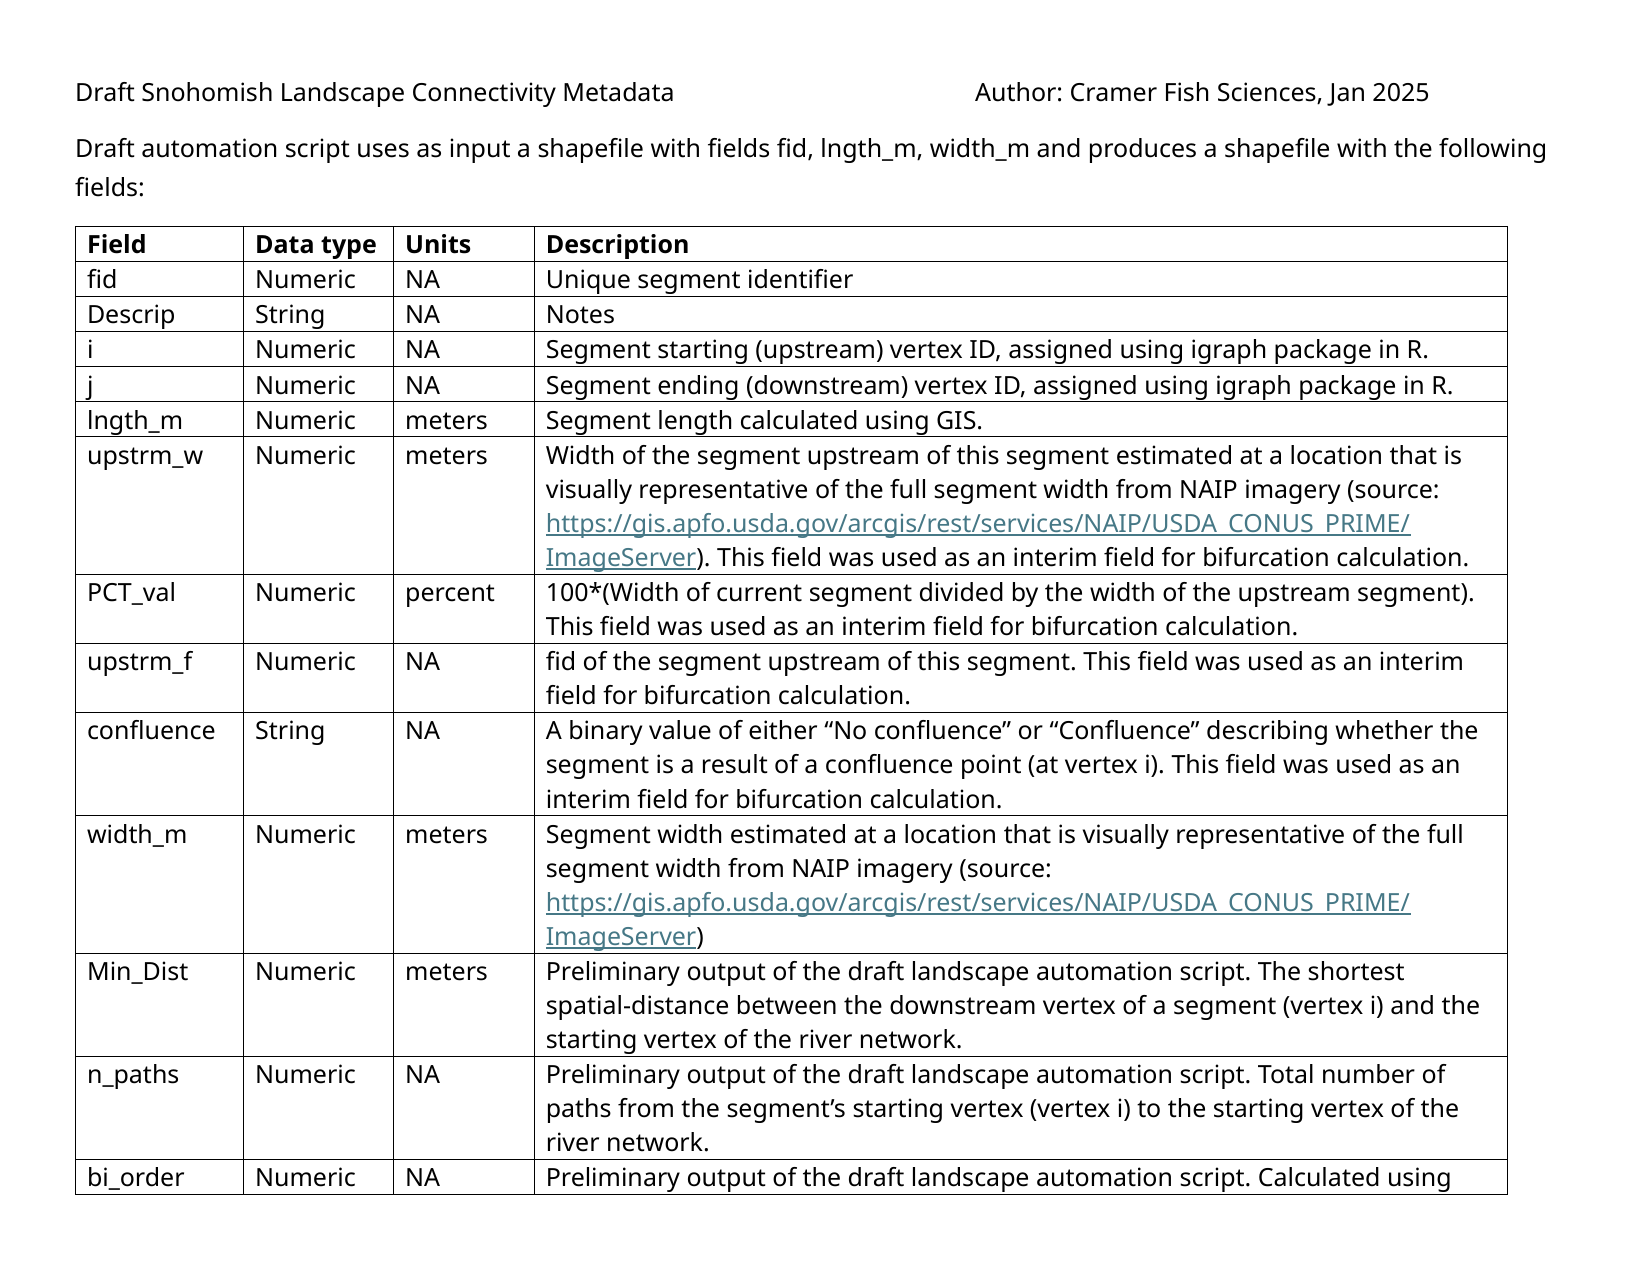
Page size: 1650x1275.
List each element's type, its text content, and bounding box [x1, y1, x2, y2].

table_cell Notes [535, 297, 1507, 331]
table_cell Numeric [244, 437, 393, 574]
table_cell PCT_val [76, 575, 243, 643]
table_cell Preliminary output of the draft landscape automation script. The shortest spatial-distance between the downstream vertex of a segment (vertex i) and the starting vertex of the river network. [535, 954, 1507, 1056]
table_cell width_m [76, 816, 243, 953]
table_header Units [394, 227, 534, 261]
table_cell Numeric [244, 262, 393, 296]
table_cell fid [76, 262, 243, 296]
table_cell upstrm_w [76, 437, 243, 574]
table_cell meters [394, 402, 534, 436]
table_cell percent [394, 575, 534, 643]
table_cell bi_order [76, 1160, 243, 1194]
table_cell Numeric [244, 367, 393, 401]
table_cell NA [394, 297, 534, 331]
table_cell NA [394, 644, 534, 712]
table_cell Width of the segment upstream of this segment estimated at a location that is visually representative of the full segment width from NAIP imagery (source: https://gis.apfo.usda.gov/arcgis/rest/services/NAIP/USDA_CONUS_PRIME/ImageServer). This field was used as an interim field for bifurcation calculation. [535, 437, 1507, 574]
text Draft Snohomish Landscape Connectivity Metadata Author: Cramer Fish Sciences, Jan 2025 [75, 75, 1575, 109]
table_cell String [244, 713, 393, 815]
table_header Field [76, 227, 243, 261]
table_cell Segment length calculated using GIS. [535, 402, 1507, 436]
table_cell Numeric [244, 644, 393, 712]
table_cell Numeric [244, 816, 393, 953]
table_cell Numeric [244, 402, 393, 436]
table_cell NA [394, 332, 534, 366]
table_cell Numeric [244, 332, 393, 366]
table_cell i [76, 332, 243, 366]
table_cell NA [394, 1160, 534, 1194]
table_cell n_paths [76, 1057, 243, 1159]
table_cell NA [394, 262, 534, 296]
table_cell fid of the segment upstream of this segment. This field was used as an interim field for bifurcation calculation. [535, 644, 1507, 712]
table_cell Segment width estimated at a location that is visually representative of the full segment width from NAIP imagery (source: https://gis.apfo.usda.gov/arcgis/rest/services/NAIP/USDA_CONUS_PRIME/ImageServer) [535, 816, 1507, 953]
table_cell 100*(Width of current segment divided by the width of the upstream segment). This field was used as an interim field for bifurcation calculation. [535, 575, 1507, 643]
table_cell NA [394, 367, 534, 401]
table_cell Preliminary output of the draft landscape automation script. Total number of paths from the segment’s starting vertex (vertex i) to the starting vertex of the river network. [535, 1057, 1507, 1159]
table_cell Unique segment identifier [535, 262, 1507, 296]
table_cell Numeric [244, 575, 393, 643]
table_cell meters [394, 816, 534, 953]
table_cell NA [394, 1057, 534, 1159]
table_cell Segment ending (downstream) vertex ID, assigned using igraph package in R. [535, 367, 1507, 401]
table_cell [535, 1160, 1507, 1194]
table_cell lngth_m [76, 402, 243, 436]
table_cell Numeric [244, 1160, 393, 1194]
table_cell NA [394, 713, 534, 815]
table_cell A binary value of either “No confluence” or “Confluence” describing whether the segment is a result of a confluence point (at vertex i). This field was used as an interim field for bifurcation calculation. [535, 713, 1507, 815]
table_cell Numeric [244, 1057, 393, 1159]
table_header Data type [244, 227, 393, 261]
table_cell Numeric [244, 954, 393, 1056]
table_cell confluence [76, 713, 243, 815]
table_cell Descrip [76, 297, 243, 331]
table_cell j [76, 367, 243, 401]
table_cell Min_Dist [76, 954, 243, 1056]
table_cell upstrm_f [76, 644, 243, 712]
table_cell Segment starting (upstream) vertex ID, assigned using igraph package in R. [535, 332, 1507, 366]
text Draft automation script uses as input a shapefile with fields fid, lngth_m, width_m and produces a shapefile with the following fields: [75, 131, 1575, 204]
table_header Description [535, 227, 1507, 261]
table_cell meters [394, 954, 534, 1056]
table_cell meters [394, 437, 534, 574]
table_cell String [244, 297, 393, 331]
